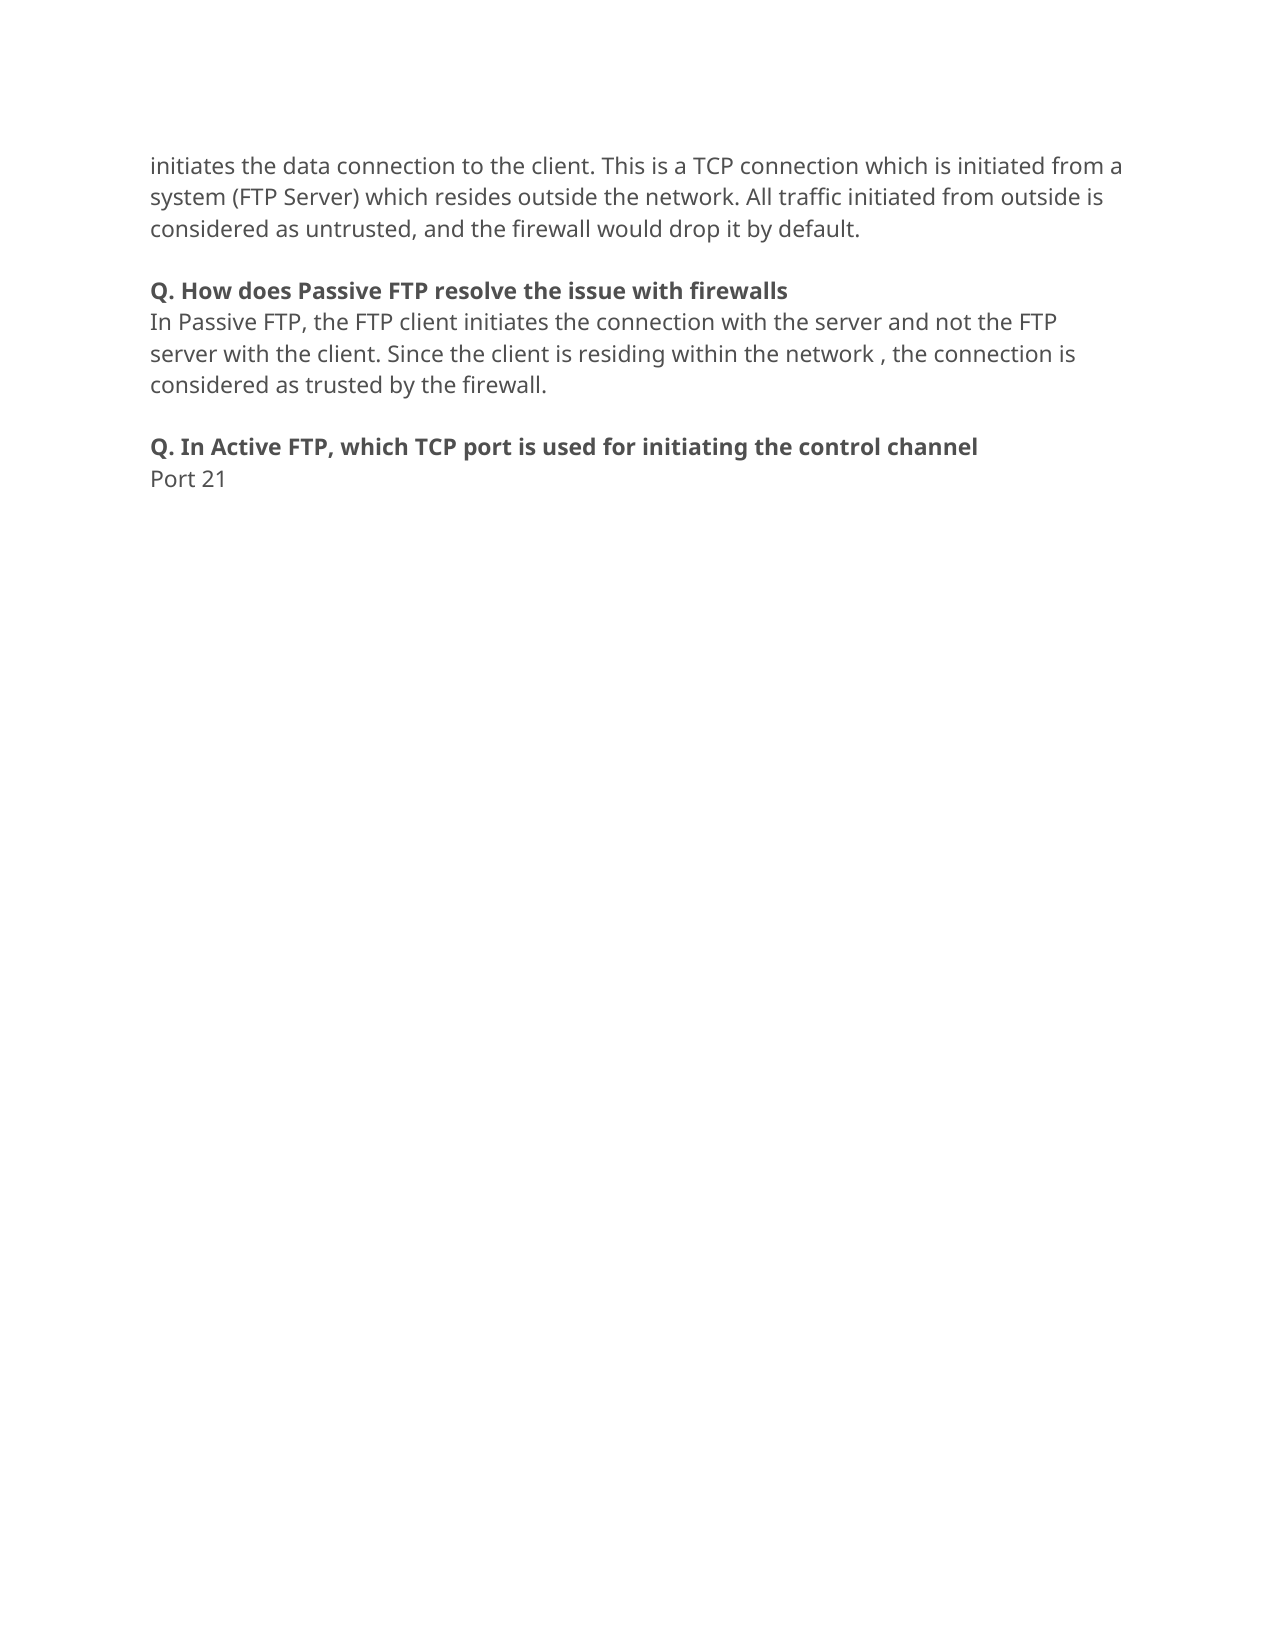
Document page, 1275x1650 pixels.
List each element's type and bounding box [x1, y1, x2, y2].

text [150, 150, 1125, 494]
